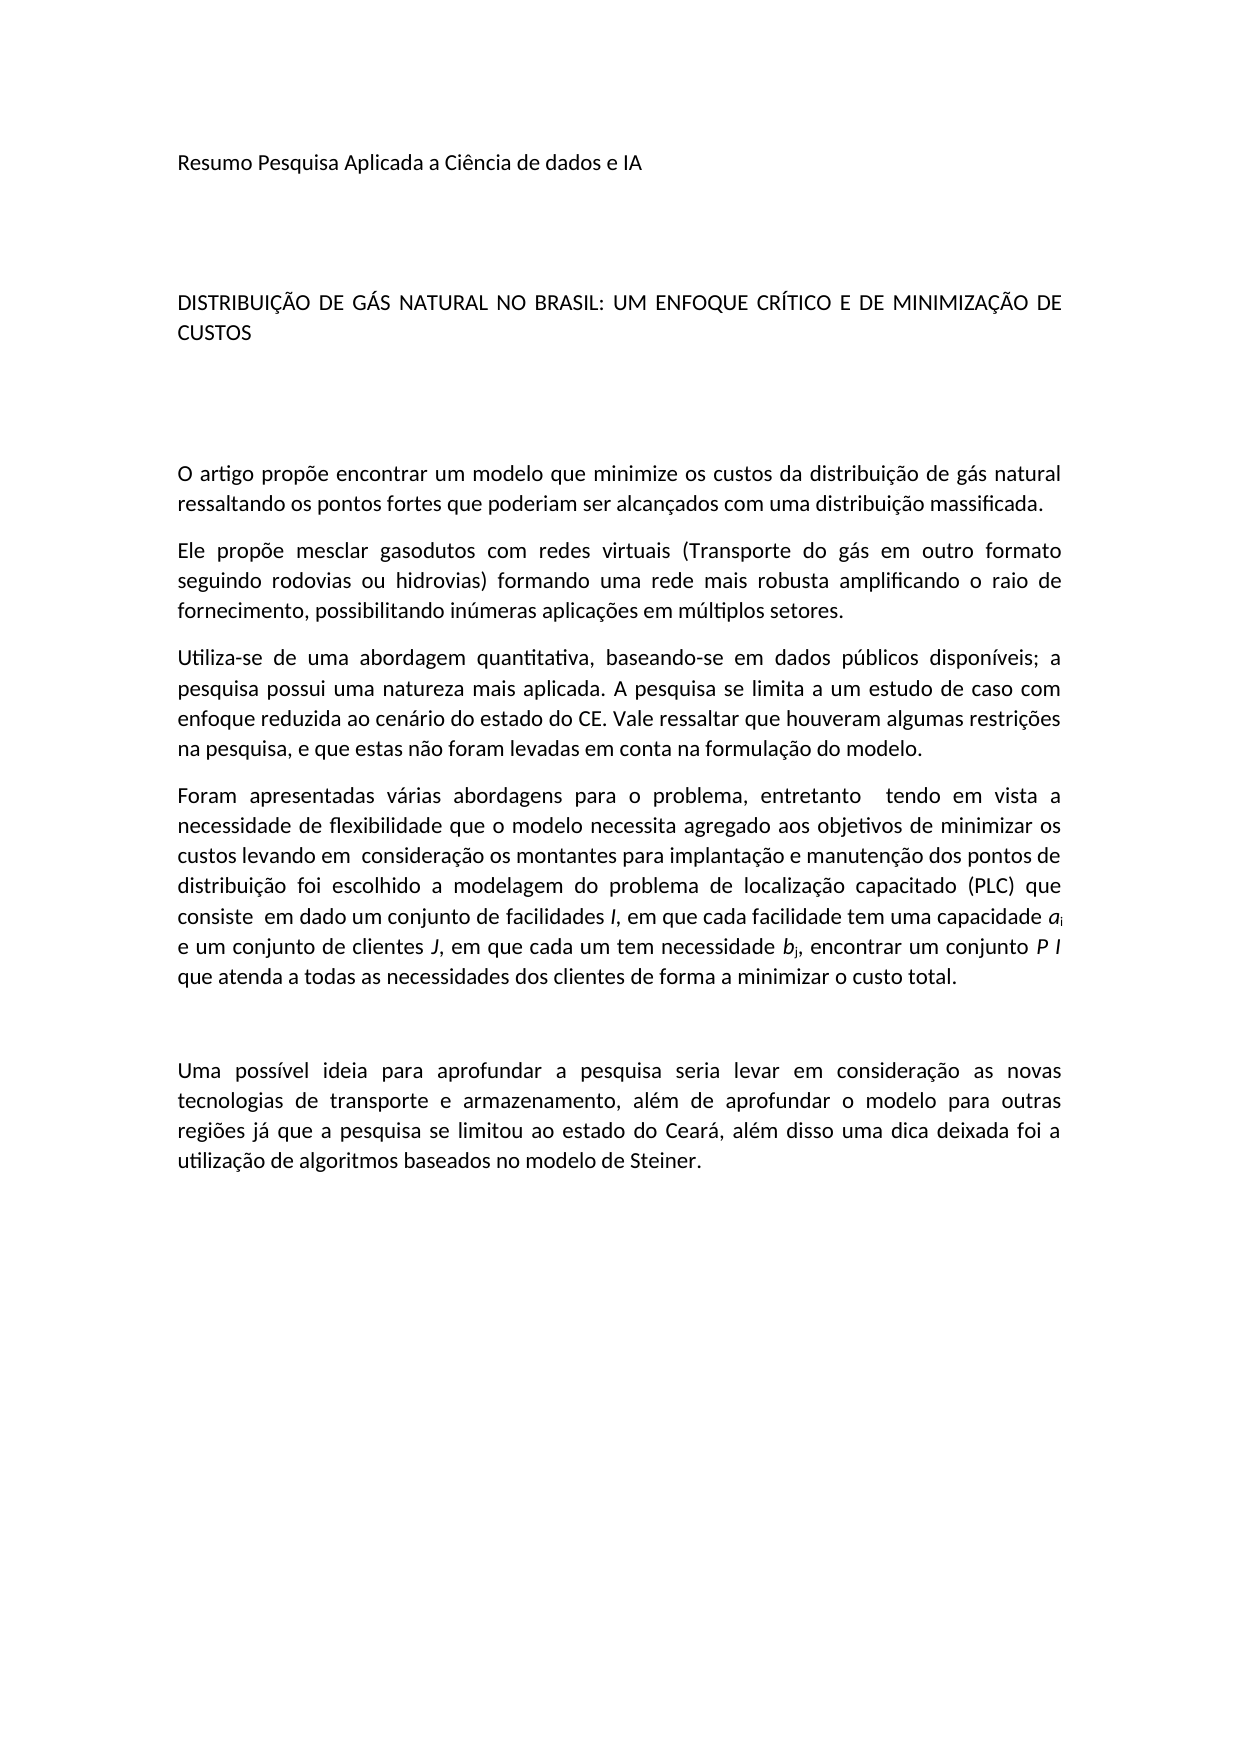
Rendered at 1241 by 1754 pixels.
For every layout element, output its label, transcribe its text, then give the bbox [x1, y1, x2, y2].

text Ele propõe mesclar gasodutos com redes virtuais (Transporte do gás em outro formato seguindo rodovias ou hidrovias) formando uma rede mais robusta amplificando o raio de fornecimento, possibilitando inúmeras aplicações em múltiplos setores. [177, 536, 1063, 624]
text Foram apresentadas várias abordagens para o problema, entretanto tendo em vista a necessidade de flexibilidade que o modelo necessita agregado aos objetivos de minimizar os custos levando em consideração os montantes para implantação e manutenção dos pontos de distribuição foi escolhido a modelagem do problema de localização capacitado (PLC) que consiste em dado um conjunto de facilidades I, em que cada facilidade tem uma capacidade ai e um conjunto de clientes J, em que cada um tem necessidade bj, encontrar um conjunto P I que atenda a todas as necessidades dos clientes de forma a minimizar o custo total. [177, 781, 1063, 990]
text DISTRIBUIÇÃO DE GÁS NATURAL NO BRASIL: UM ENFOQUE CRÍTICO E DE MINIMIZAÇÃO DE CUSTOS [177, 288, 1063, 346]
text Utiliza-se de uma abordagem quantitativa, baseando-se em dados públicos disponíveis; a pesquisa possui uma natureza mais aplicada. A pesquisa se limita a um estudo de caso com enfoque reduzida ao cenário do estado do CE. Vale ressaltar que houveram algumas restrições na pesquisa, e que estas não foram levadas em conta na formulação do modelo. [177, 643, 1063, 762]
text Uma possível ideia para aprofundar a pesquisa seria levar em consideração as novas tecnologias de transporte e armazenamento, além de aprofundar o modelo para outras regiões já que a pesquisa se limitou ao estado do Ceará, além disso uma dica deixada foi a utilização de algoritmos baseados no modelo de Steiner. [177, 1056, 1063, 1174]
text Resumo Pesquisa Aplicada a Ciência de dados e IA [177, 148, 1063, 176]
text O artigo propõe encontrar um modelo que minimize os custos da distribuição de gás natural ressaltando os pontos fortes que poderiam ser alcançados com uma distribuição massificada. [177, 459, 1063, 517]
